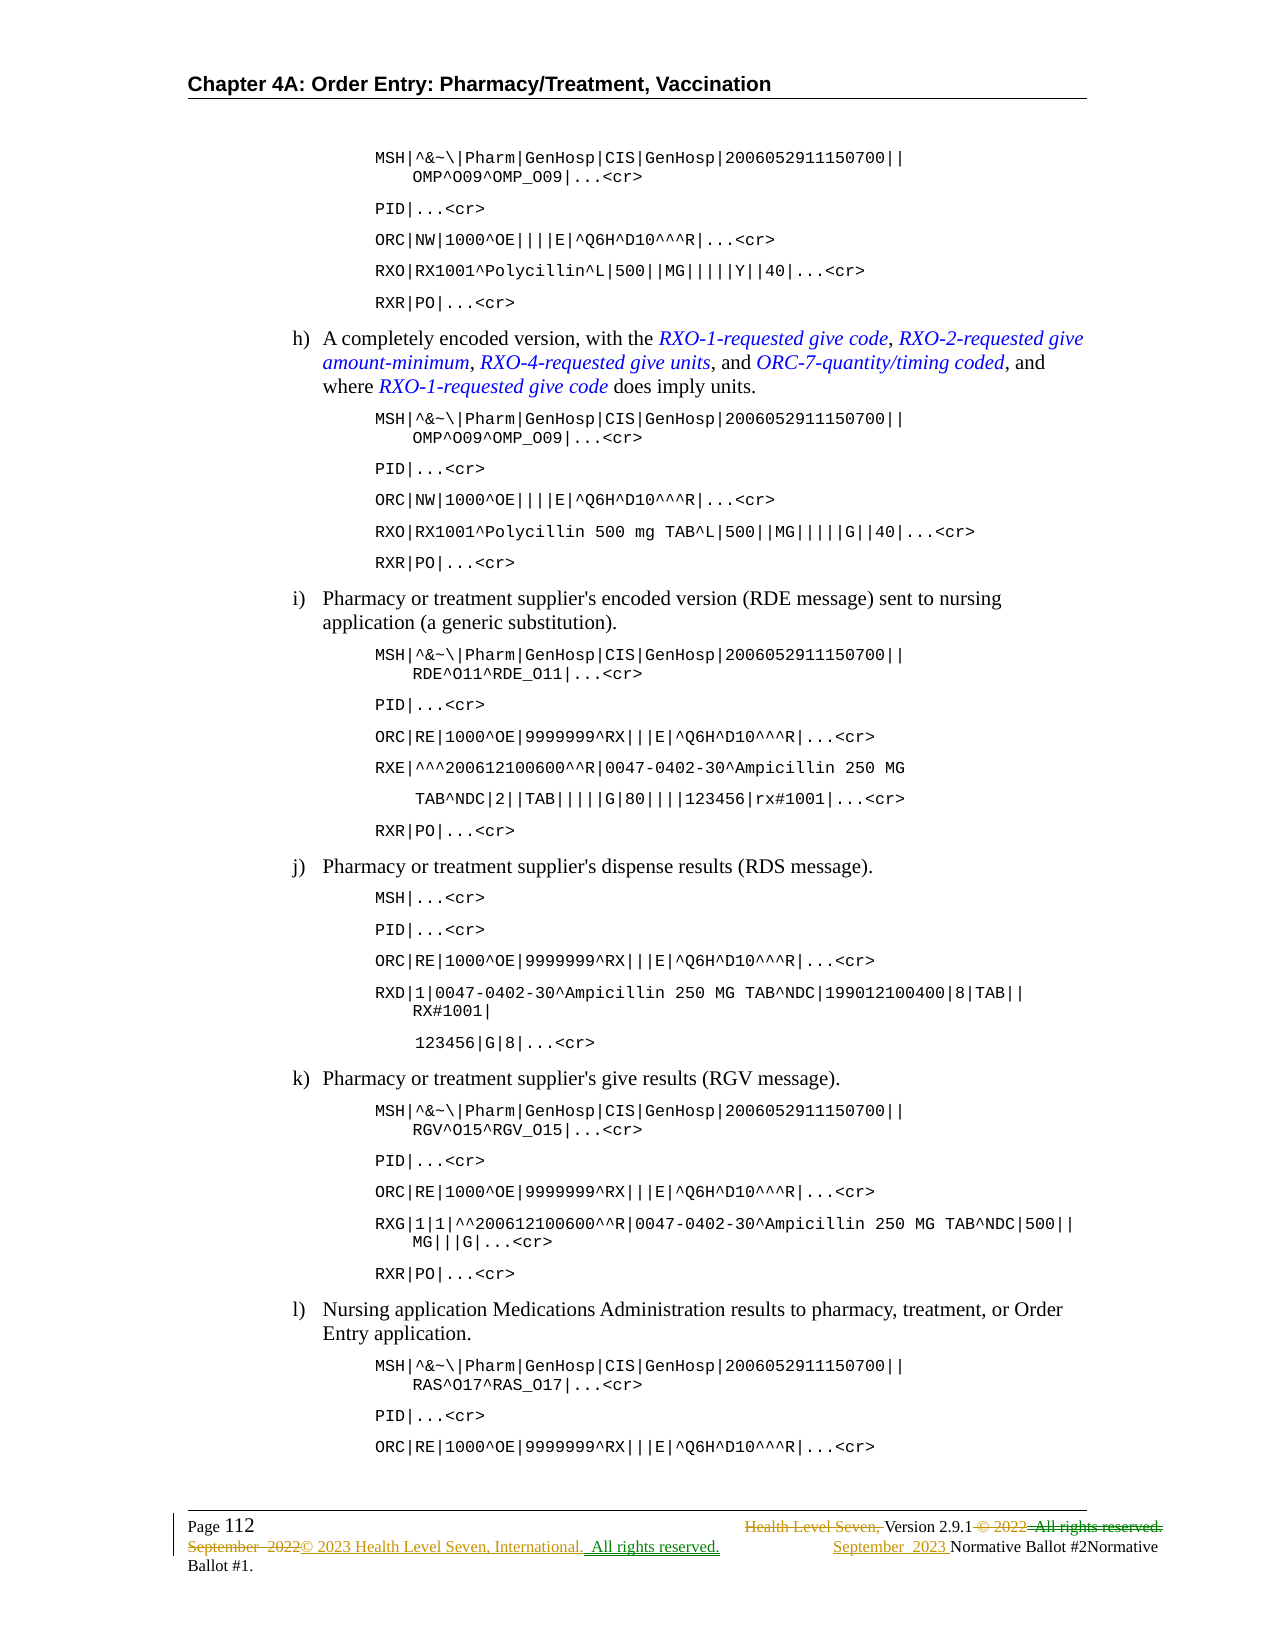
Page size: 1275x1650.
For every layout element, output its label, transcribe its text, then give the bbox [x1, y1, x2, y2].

text PID|...<cr> [375, 697, 1087, 716]
text ORC|NW|1000^OE||||E|^Q6H^D10^^^R|...<cr> [375, 492, 1087, 511]
text RXR|PO|...<cr> [375, 294, 1087, 313]
list Pharmacy or treatment supplier's encoded version (RDE message) sent to nursing application (a generic substitution). [292, 586, 1087, 634]
text PID|...<cr> [375, 921, 1087, 940]
text RXO|RX1001^Polycillin 500 mg TAB^L|500||MG|||||G||40|...<cr> [375, 523, 1087, 542]
text RXR|PO|...<cr> [375, 822, 1087, 841]
text ORC|RE|1000^OE|9999999^RX|||E|^Q6H^D10^^^R|...<cr> [375, 728, 1087, 747]
text RXG|1|1|^^200612100600^^R|0047-0402-30^Ampicillin 250 MG TAB^NDC|500||MG|||G|...<cr> [375, 1215, 1087, 1253]
text RXO|RX1001^Polycillin^L|500||MG|||||Y||40|...<cr> [375, 263, 1087, 282]
text MSH|...<cr> [375, 890, 1087, 909]
text PID|...<cr> [375, 1152, 1087, 1171]
text ORC|NW|1000^OE||||E|^Q6H^D10^^^R|...<cr> [375, 232, 1087, 250]
text ORC|RE|1000^OE|9999999^RX|||E|^Q6H^D10^^^R|...<cr> [375, 1184, 1087, 1203]
text ORC|RE|1000^OE|9999999^RX|||E|^Q6H^D10^^^R|...<cr> [375, 1439, 1087, 1458]
text MSH|^&~\|Pharm|GenHosp|CIS|GenHosp|2006052911150700||RDE^O11^RDE_O11|...<cr> [375, 647, 1087, 684]
text MSH|^&~\|Pharm|GenHosp|CIS|GenHosp|2006052911150700||OMP^O09^OMP_O09|...<cr> [375, 410, 1087, 448]
text RXD|1|0047-0402-30^Ampicillin 250 MG TAB^NDC|199012100400|8|TAB||RX#1001| [375, 984, 1087, 1022]
text RXE|^^^200612100600^^R|0047-0402-30^Ampicillin 250 MG [375, 759, 1087, 778]
text PID|...<cr> [375, 200, 1087, 219]
text MSH|^&~\|Pharm|GenHosp|CIS|GenHosp|2006052911150700||RGV^O15^RGV_O15|...<cr> [375, 1102, 1087, 1140]
text MSH|^&~\|Pharm|GenHosp|CIS|GenHosp|2006052911150700||RAS^O17^RAS_O17|...<cr> [375, 1357, 1087, 1395]
list A completely encoded version, with the RXO-1-requested give code, RXO-2-requested give amount-minimum, RXO-4-requested give units, and ORC-7-quantity/timing coded, and where RXO-1-requested give code does imply units. [292, 326, 1087, 398]
text ORC|RE|1000^OE|9999999^RX|||E|^Q6H^D10^^^R|...<cr> [375, 953, 1087, 972]
text TAB^NDC|2||TAB|||||G|80||||123456|rx#1001|...<cr> [375, 791, 1087, 810]
list Nursing application Medications Administration results to pharmacy, treatment, or Order Entry application. [292, 1297, 1087, 1345]
list Pharmacy or treatment supplier's dispense results (RDS message). [292, 853, 1087, 878]
text RXR|PO|...<cr> [375, 1265, 1087, 1284]
list Pharmacy or treatment supplier's give results (RGV message). [292, 1066, 1087, 1090]
text 123456|G|8|...<cr> [375, 1034, 1087, 1053]
text RXR|PO|...<cr> [375, 554, 1087, 573]
text PID|...<cr> [375, 461, 1087, 479]
text MSH|^&~\|Pharm|GenHosp|CIS|GenHosp|2006052911150700||OMP^O09^OMP_O09|...<cr> [375, 150, 1087, 188]
text PID|...<cr> [375, 1408, 1087, 1426]
